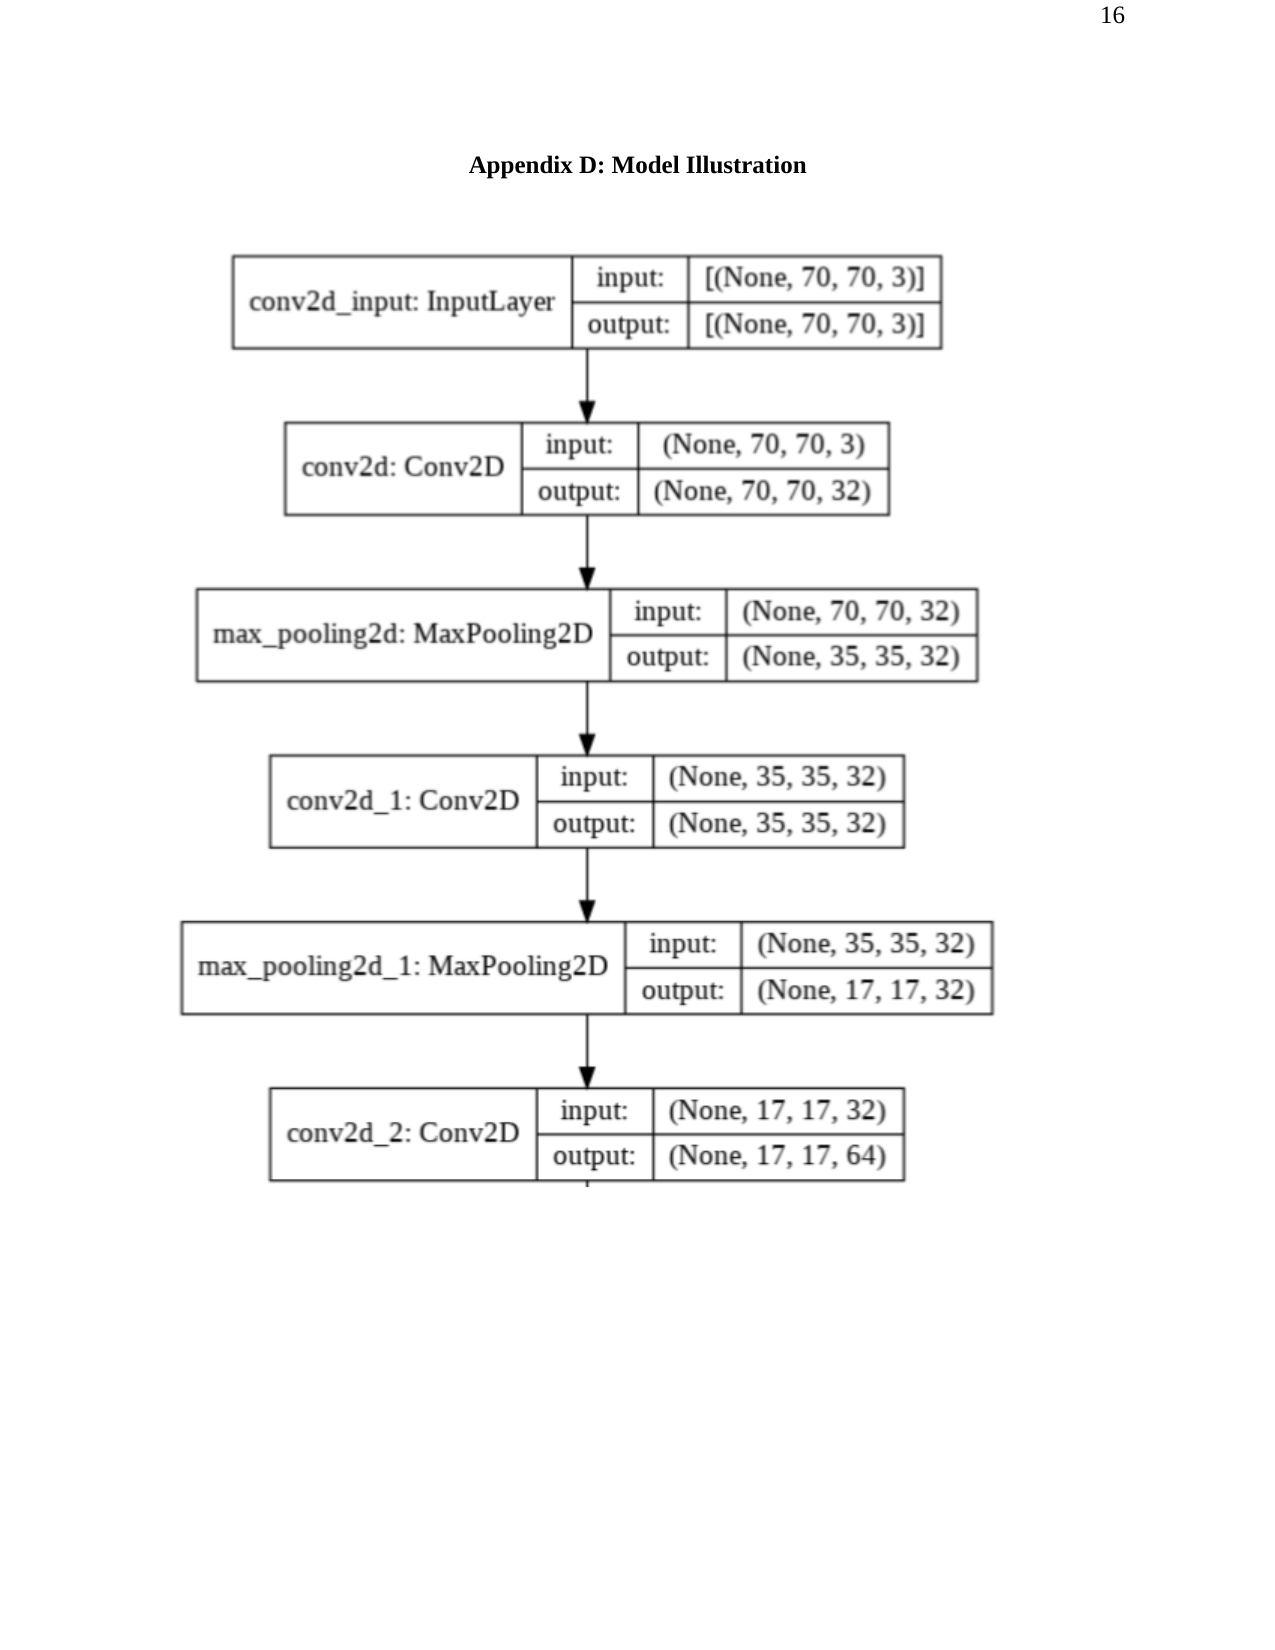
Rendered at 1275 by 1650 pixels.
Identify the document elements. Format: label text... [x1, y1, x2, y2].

text Appendix D: Model Illustration [150, 150, 1125, 179]
picture [150, 236, 1125, 1187]
